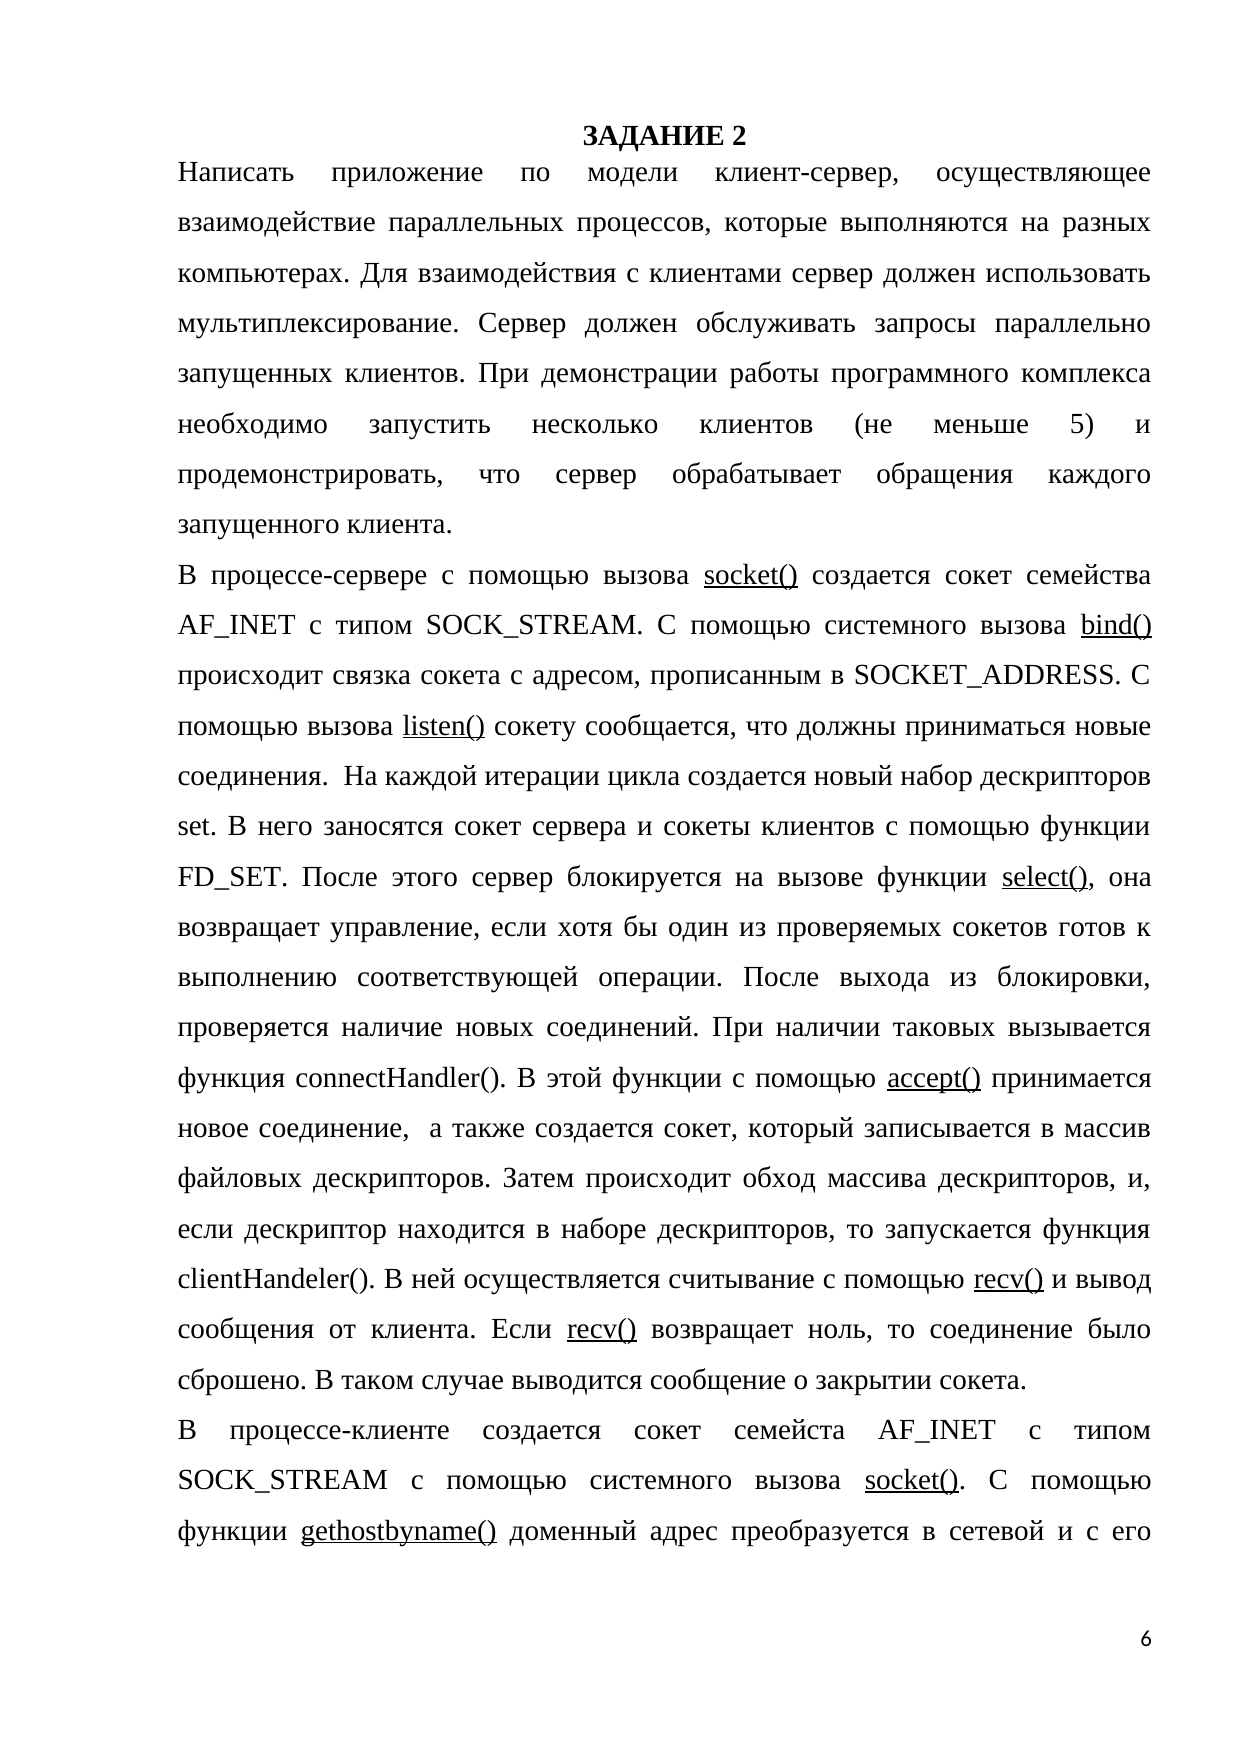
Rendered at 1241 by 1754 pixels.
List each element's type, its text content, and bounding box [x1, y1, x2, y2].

text В процессе-сервере с помощью вызова socket() создается сокет семейства AF_INET с типом SOCK_STREAM. С помощью системного вызова bind() происходит связка сокета с адресом, прописанным в SOCKET_ADDRESS. С помощью вызова listen() сокету сообщается, что должны приниматься новые соединения. На каждой итерации цикла создается новый набор дескрипторов set. В него заносятся сокет сервера и сокеты клиентов с помощью функции FD_SET. После этого сервер блокируется на вызове функции select(), она возвращает управление, если хотя бы один из проверяемых сокетов готов к выполнению соответствующей операции. После выхода из блокировки, проверяется наличие новых соединений. При наличии таковых вызывается функция connectHandler(). В этой функции с помощью accept() принимается новое соединение, а также создается сокет, который записывается в массив файловых дескрипторов. Затем происходит обход массива дескрипторов, и, если дескриптор находится в наборе дескрипторов, то запускается функция clientHandeler(). В ней осуществляется считывание с помощью recv() и вывод сообщения от клиента. Если recv() возвращает ноль, то соединение было сброшено. В таком случае выводится сообщение о закрытии сокета. [177, 557, 1152, 1395]
text Написать приложение по модели клиент-сервер, осуществляющее взаимодействие параллельных процессов, которые выполняются на разных компьютерах. Для взаимодействия с клиентами сервер должен использовать мультиплексирование. Сервер должен обслуживать запросы параллельно запущенных клиентов. При демонстрации работы программного комплекса необходимо запустить несколько клиентов (не меньше 5) и продемонстрировать, что сервер обрабатывает обращения каждого запущенного клиента. [177, 154, 1152, 540]
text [177, 1412, 1152, 1546]
subtitle ЗАДАНИЕ 2 [177, 118, 1152, 152]
